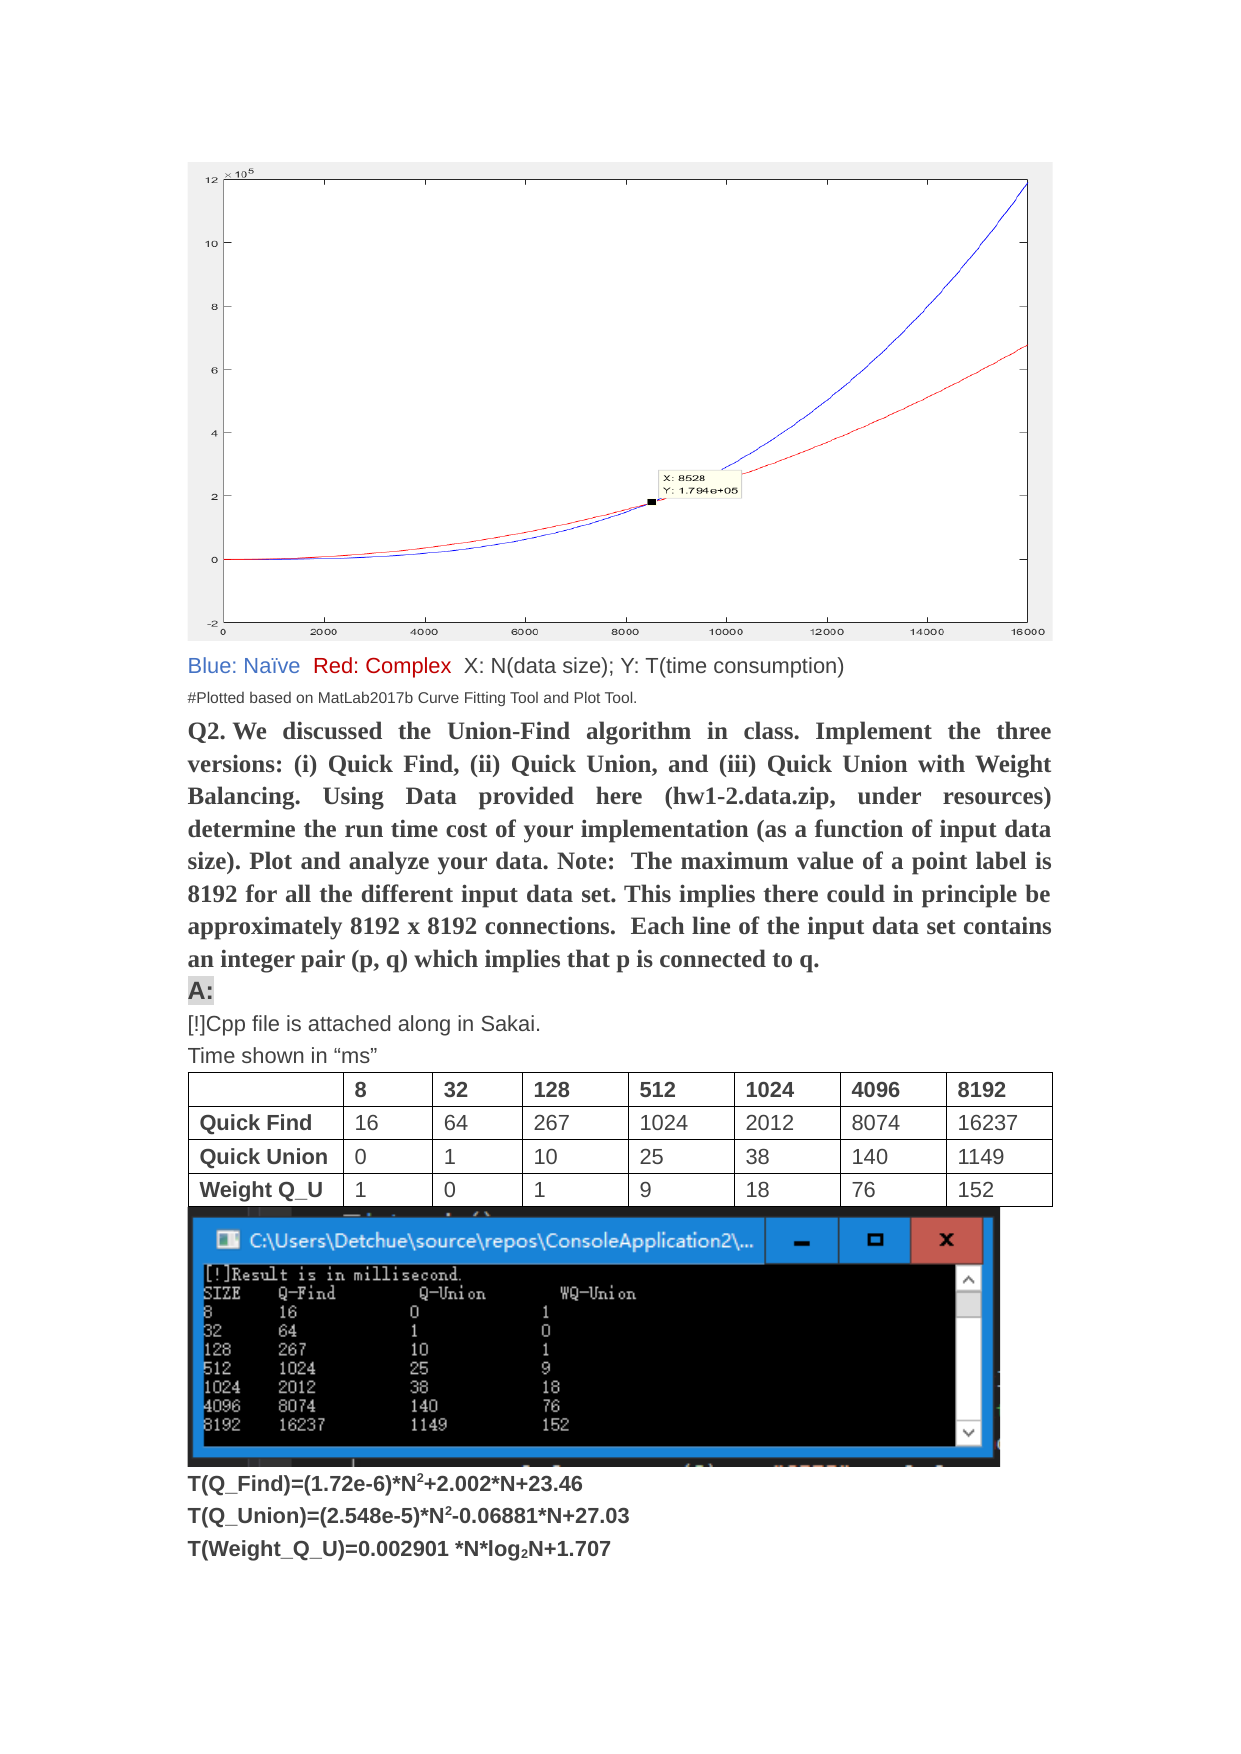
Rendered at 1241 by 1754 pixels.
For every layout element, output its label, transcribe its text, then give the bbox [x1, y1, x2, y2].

table_header 8192 [947, 1073, 1052, 1106]
picture [187, 1207, 1001, 1467]
text Time shown in “ms” [187, 1039, 1053, 1072]
text A: [187, 974, 1053, 1007]
table_cell 1024 [629, 1107, 734, 1139]
table_cell 9 [629, 1174, 734, 1206]
text Q2. We discussed the Union-Find algorithm in class. Implement the three versions: (i) Quick Find, (ii) Quick Union, and (iii) Quick Union with Weight Balancing. Using Data provided here (hw1-2.data.zip, under resources) determine the run time cost of your implementation (as a function of input data size). Plot and analyze your data. Note: The maximum value of a point label is 8192 for all the different input data set. This implies there could in principle be approximately 8192 x 8192 connections. Each line of the input data set contains an integer pair (p, q) which implies that p is connected to q. [187, 804, 1053, 974]
table_cell 1 [523, 1174, 628, 1206]
table_header 32 [433, 1073, 522, 1106]
table_cell 1 [433, 1140, 522, 1173]
table_cell 76 [841, 1174, 946, 1206]
text Q2. We discussed the Union-Find algorithm in class. Implement the three versions: (i) Quick Find, (ii) Quick Union, and (iii) Quick Union with Weight Balancing. Using Data provided here (hw1-2.data.zip, under resources) determine the run time cost of your implementation (as a function of input data size). Plot and analyze your data. Note: The maximum value of a point label is 8192 for all the different input data set. This implies there could in principle be approximately 8192 x 8192 connections. Each line of the input data set contains an integer pair (p, q) which implies that p is connected to q. [187, 714, 1053, 761]
table_cell 267 [523, 1107, 628, 1139]
table_cell Weight Q_U [189, 1174, 343, 1206]
table_cell 1149 [947, 1140, 1052, 1173]
table_cell 152 [947, 1174, 1052, 1206]
table_cell 18 [735, 1174, 840, 1206]
table_cell 64 [433, 1107, 522, 1139]
table_header 512 [629, 1073, 734, 1106]
table_cell 0 [344, 1140, 432, 1173]
table_cell 38 [735, 1140, 840, 1173]
table_cell Quick Find [189, 1107, 343, 1139]
table_cell 1 [344, 1174, 432, 1206]
table_cell 25 [629, 1140, 734, 1173]
text T(Weight_Q_U)=0.002901 *N*log2N+1.707 [187, 1532, 1053, 1565]
table_cell 0 [433, 1174, 522, 1206]
table_cell 8074 [841, 1107, 946, 1139]
table_cell 16237 [947, 1107, 1052, 1139]
picture [187, 162, 1053, 641]
text [!]Cpp file is attached along in Sakai. [187, 1007, 1053, 1039]
table_cell 10 [523, 1140, 628, 1173]
table_header 1024 [735, 1073, 840, 1106]
text #Plotted based on MatLab2017b Curve Fitting Tool and Plot Tool. [187, 682, 1053, 714]
text Blue: Naïve Red: Complex X: N(data size); Y: T(time consumption) [187, 649, 1053, 682]
text T(Q_Union)=(2.548e-5)*N2-0.06881*N+27.03 [187, 1500, 1053, 1532]
table_cell 16 [344, 1107, 432, 1139]
table_header [189, 1073, 343, 1106]
text T(Q_Find)=(1.72e-6)*N2+2.002*N+23.46 [187, 1467, 1053, 1500]
table_cell Quick Union [189, 1140, 343, 1173]
table_header 128 [523, 1073, 628, 1106]
table_header 4096 [841, 1073, 946, 1106]
table_header 8 [344, 1073, 432, 1106]
table_cell 140 [841, 1140, 946, 1173]
table_cell 2012 [735, 1107, 840, 1139]
